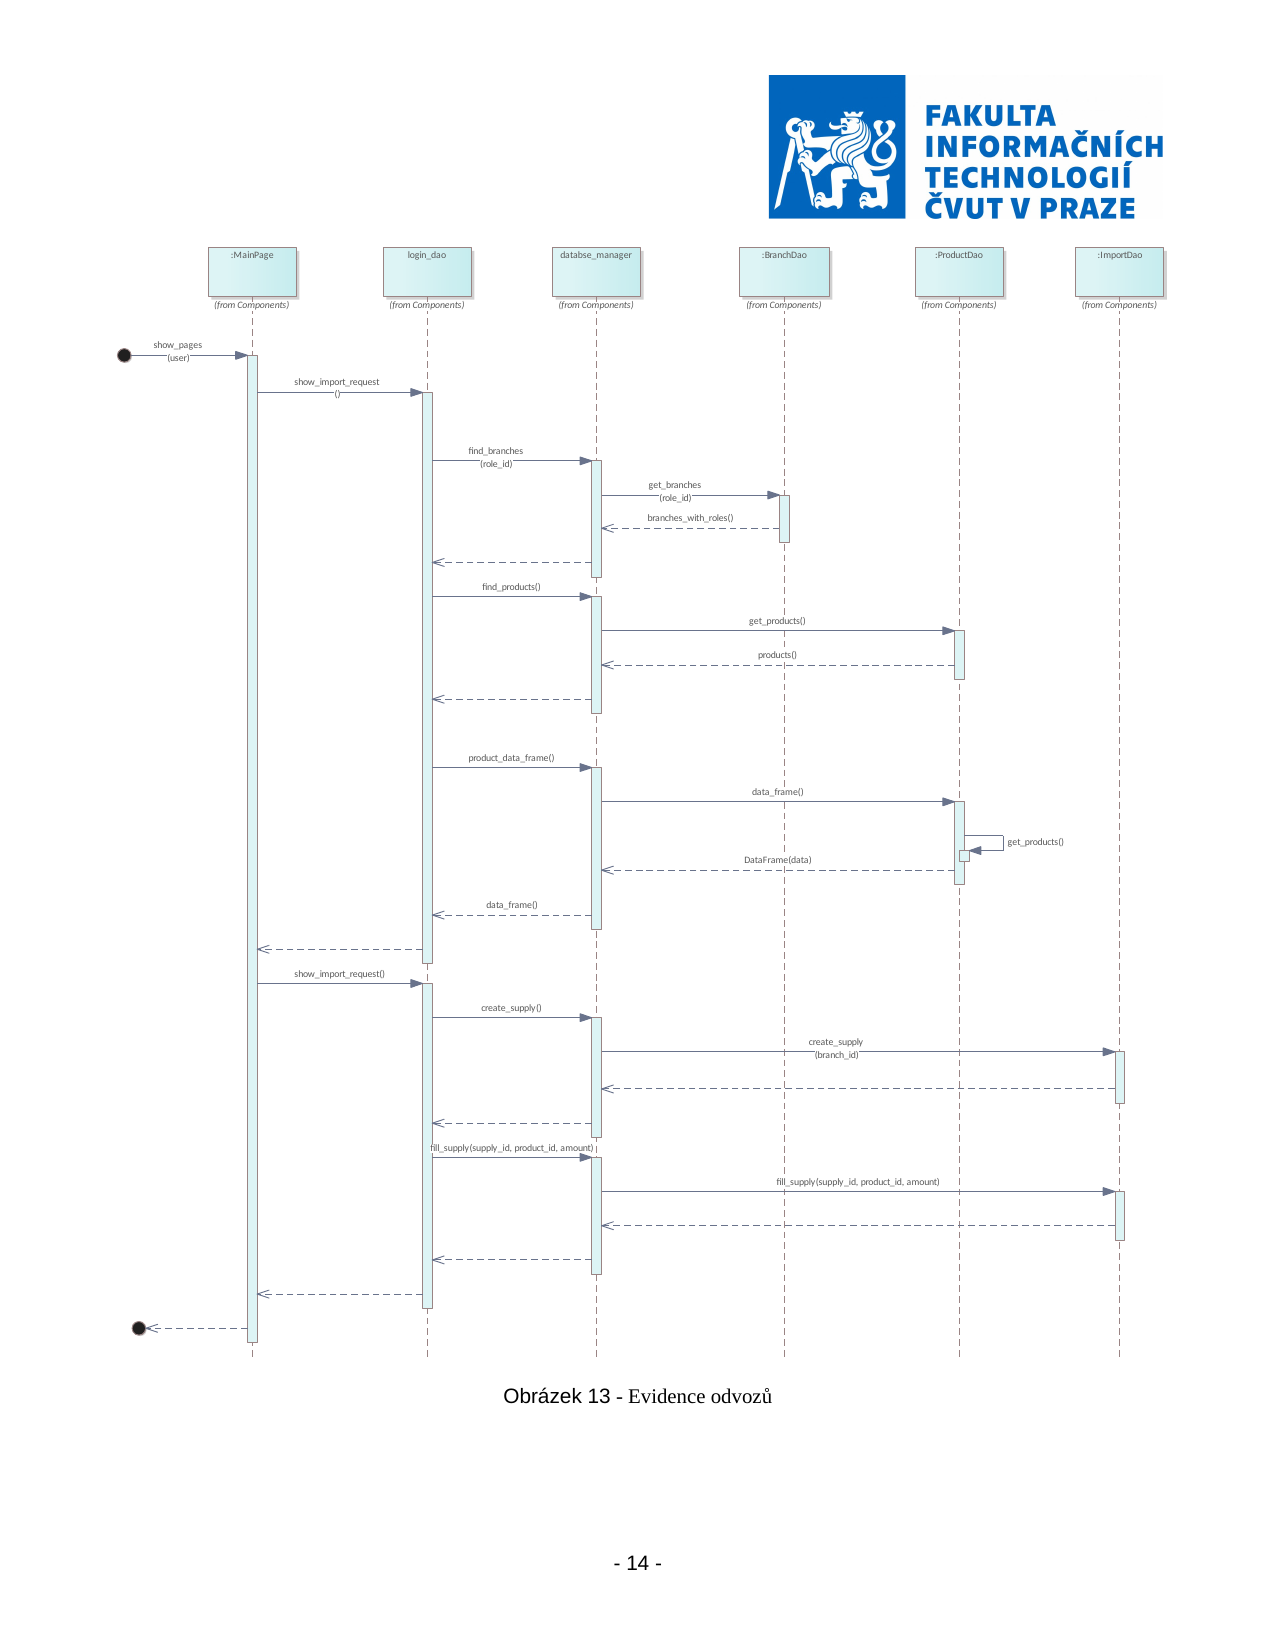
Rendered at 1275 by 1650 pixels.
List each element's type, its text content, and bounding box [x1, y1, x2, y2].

picture [768, 75, 1163, 219]
text Obrázek 13 - Evidence odvozů [112, 1384, 1162, 1408]
